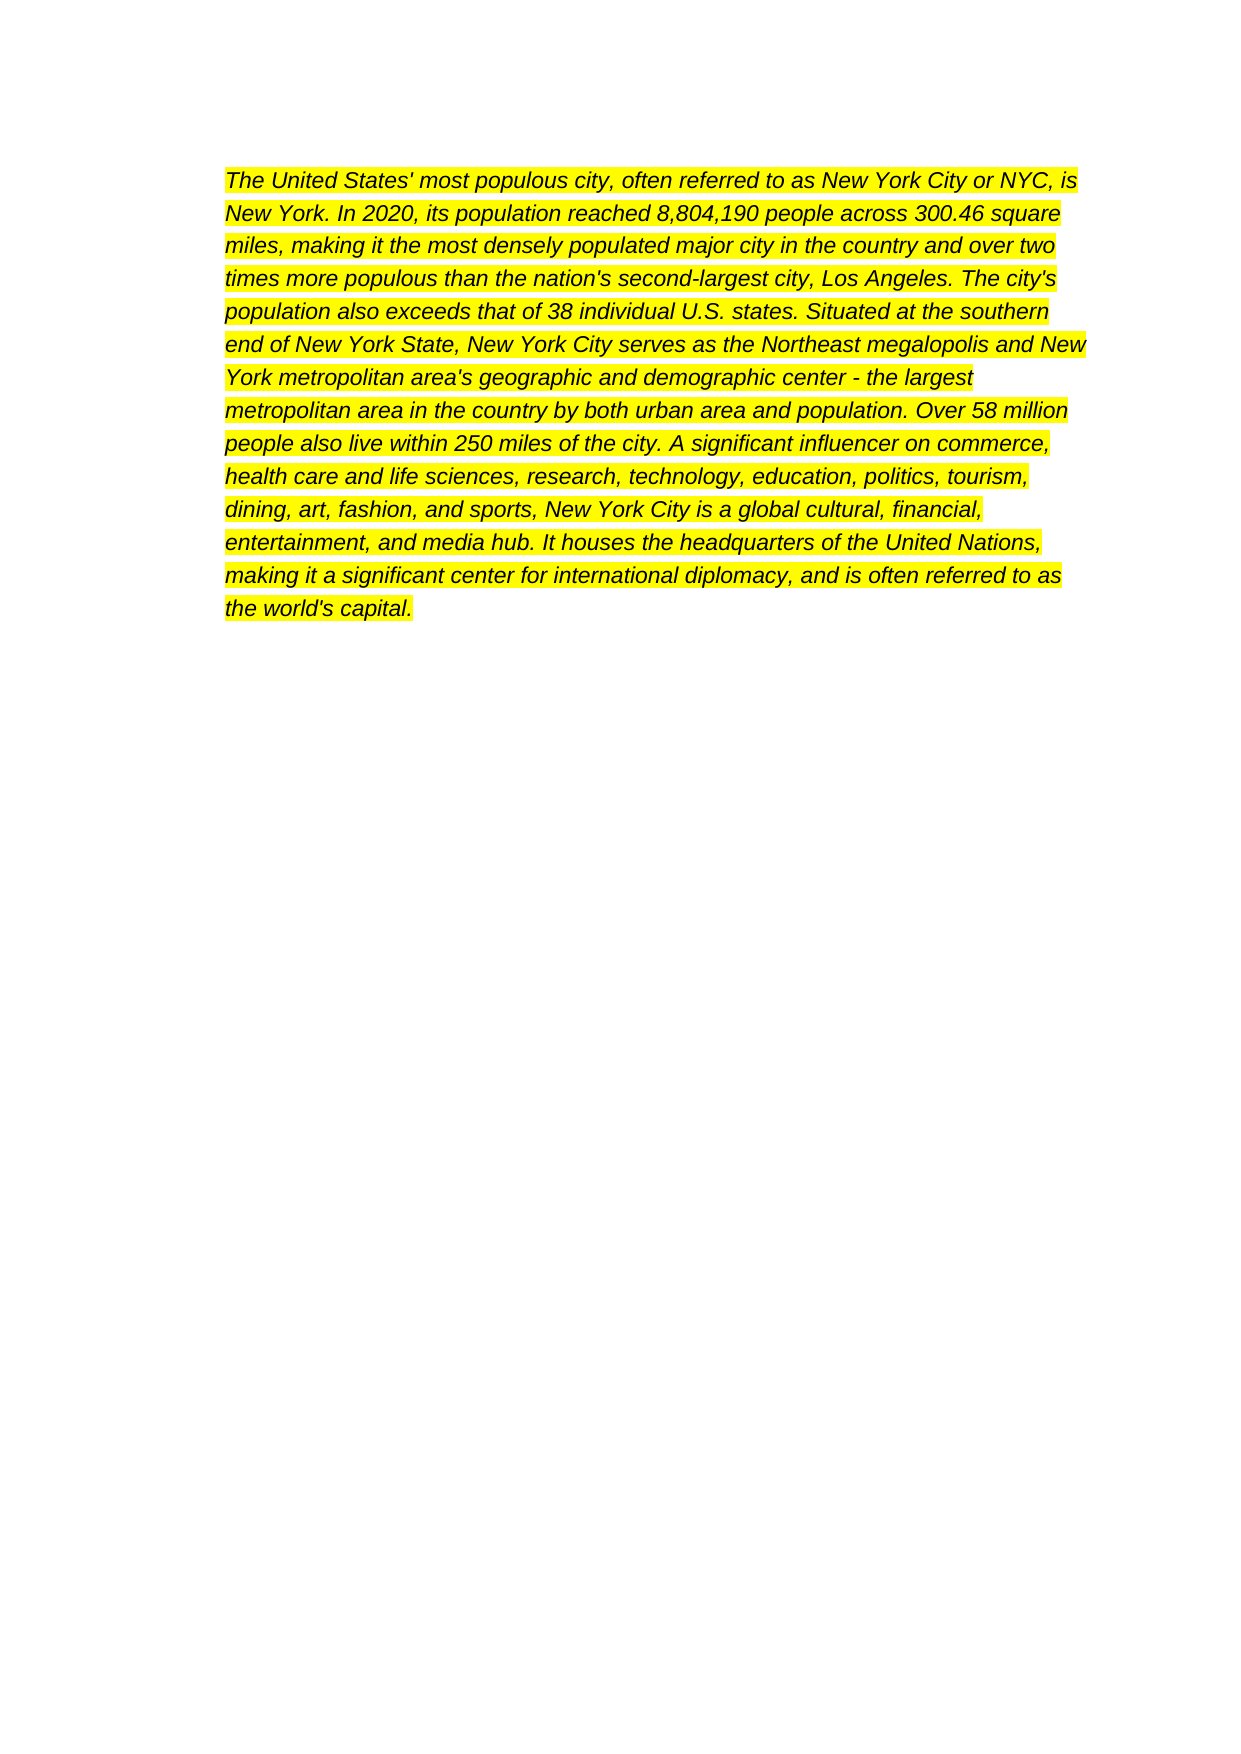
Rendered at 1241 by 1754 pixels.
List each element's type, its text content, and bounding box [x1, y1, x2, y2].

text The United States' most populous city, often referred to as New York City or NYC, is New York. In 2020, its population reached 8,804,190 people across 300.46 square miles, making it the most densely populated major city in the country and over two times more populous than the nation's second-largest city, Los Angeles. The city's population also exceeds that of 38 individual U.S. states. Situated at the southern end of New York State, New York City serves as the Northeast megalopolis and New York metropolitan area's geographic and demographic center - the largest metropolitan area in the country by both urban area and population. Over 58 million people also live within 250 miles of the city. A significant influencer on commerce, health care and life sciences, research, technology, education, politics, tourism, dining, art, fashion, and sports, New York City is a global cultural, financial, entertainment, and media hub. It houses the headquarters of the United Nations, making it a significant center for international diplomacy, and is often referred to as the world's capital. [225, 167, 1090, 621]
